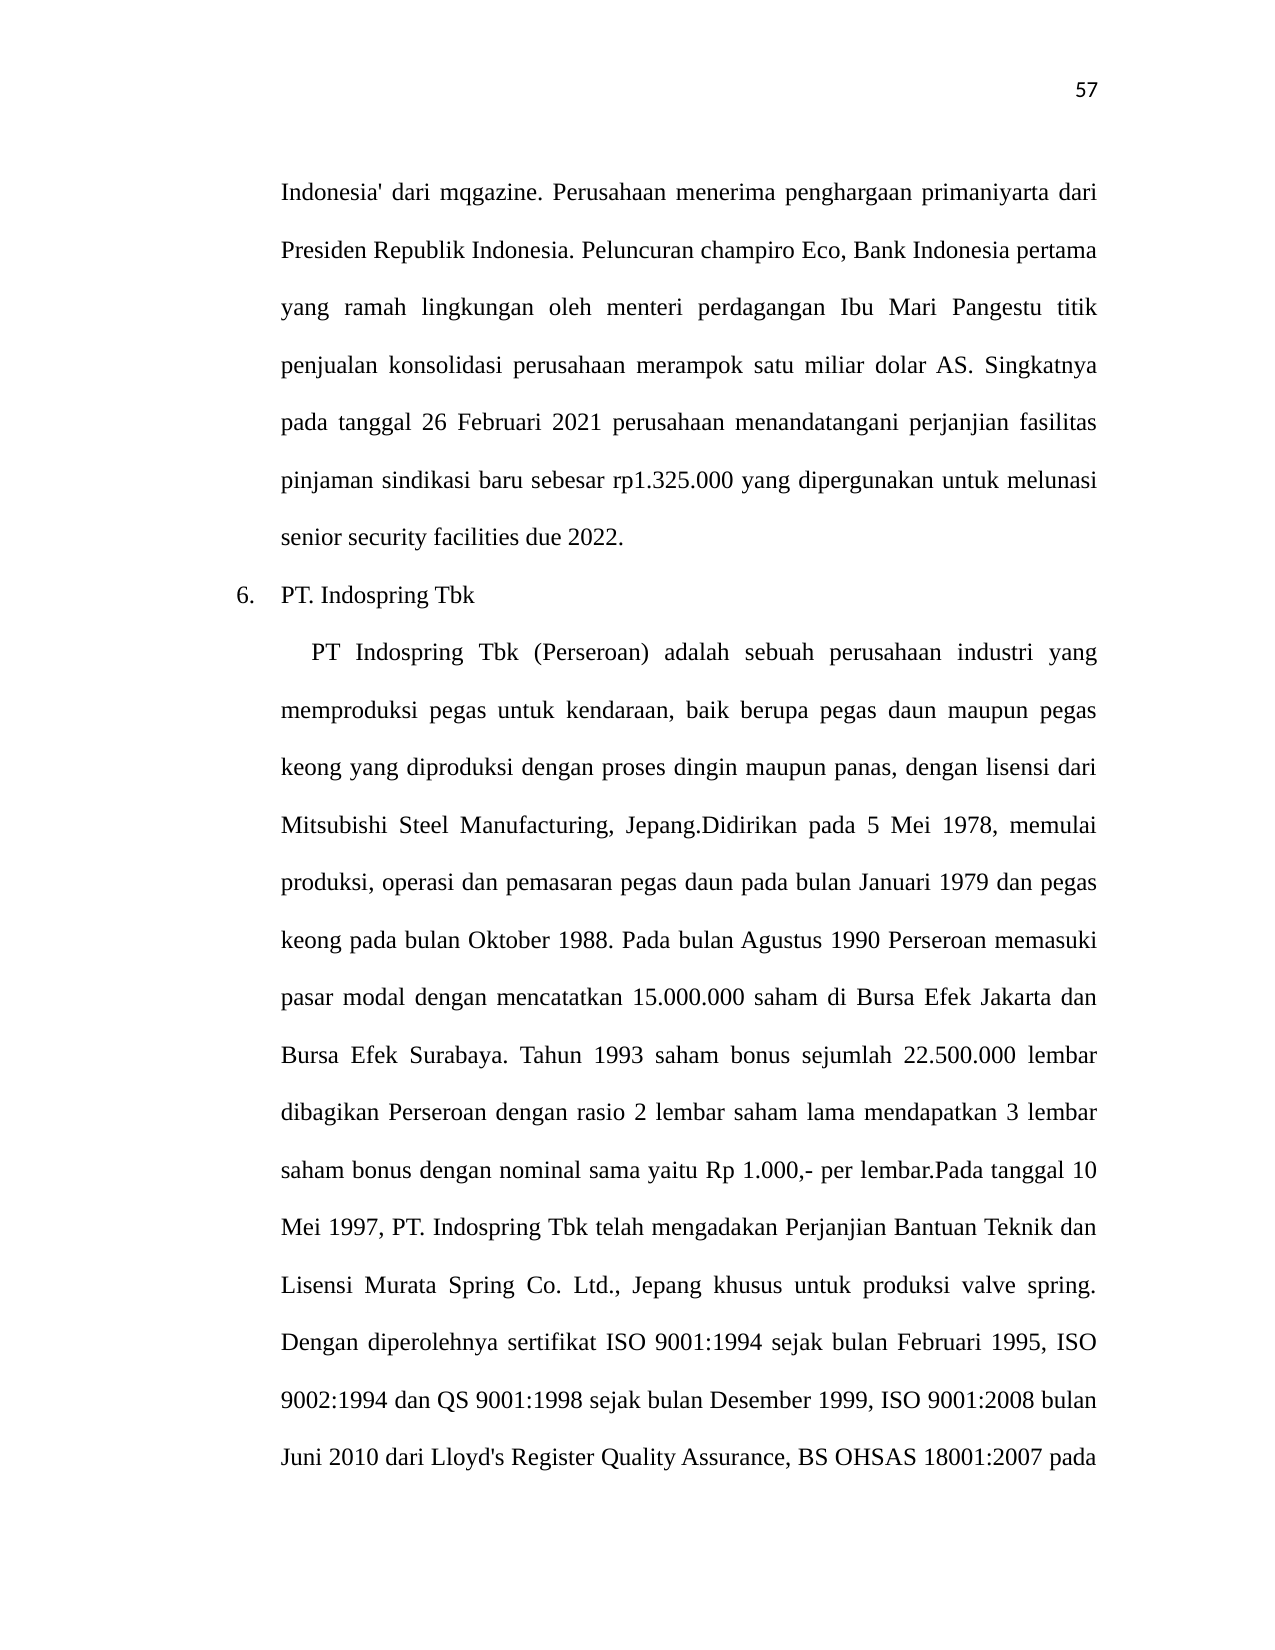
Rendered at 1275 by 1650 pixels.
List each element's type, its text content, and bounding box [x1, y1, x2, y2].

list PT. Indospring Tbk [236, 580, 1098, 608]
